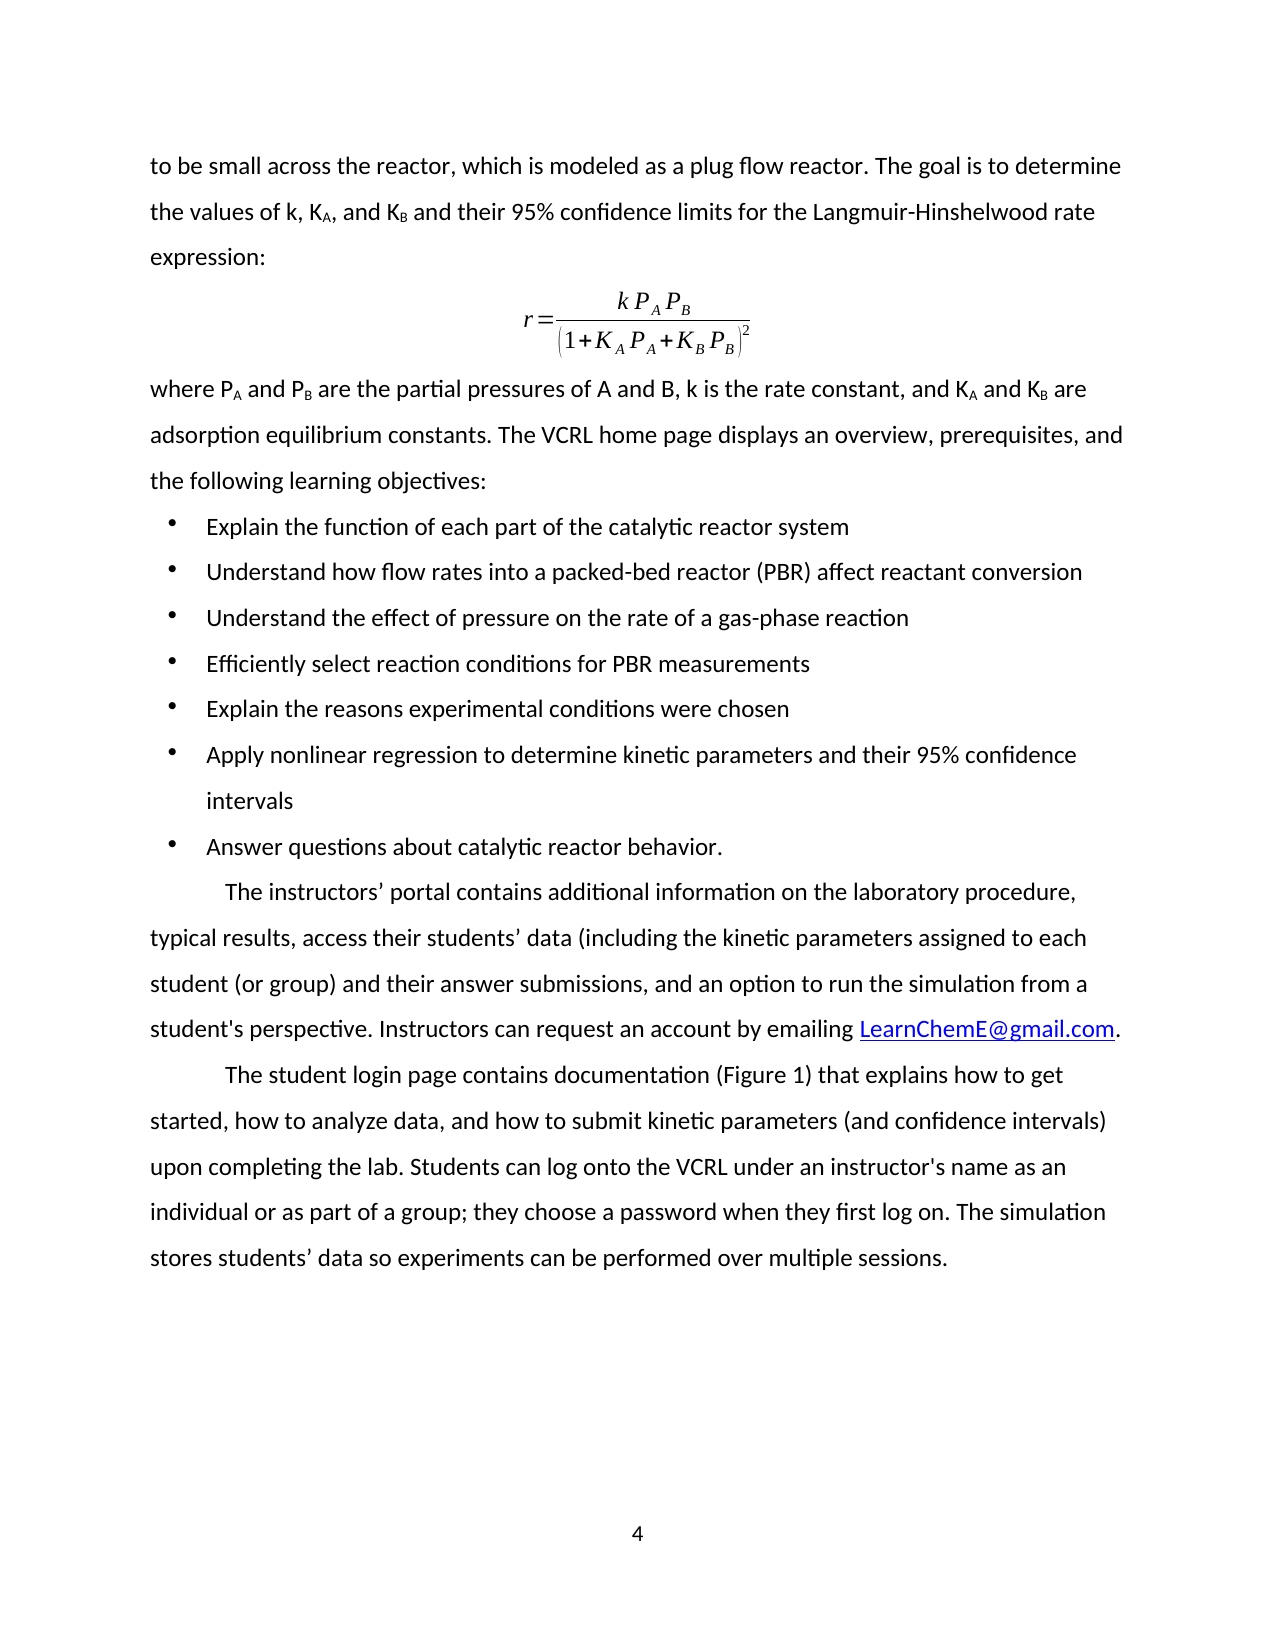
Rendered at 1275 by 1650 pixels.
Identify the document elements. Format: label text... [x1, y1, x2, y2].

list Answer questions about catalytic reactor behavior. [169, 831, 1125, 861]
list Efficiently select reaction conditions for PBR measurements [169, 648, 1125, 678]
list Explain the function of each part of the catalytic reactor system [169, 511, 1125, 541]
text where PA and PB are the partial pressures of A and B, k is the rate constant, and KA and KB are adsorption equilibrium constants. The VCRL home page displays an overview, prerequisites, and the following learning objectives: [150, 373, 1125, 495]
list Apply nonlinear regression to determine kinetic parameters and their 95% confidence intervals [169, 739, 1125, 816]
list Explain the reasons experimental conditions were chosen [169, 693, 1125, 724]
text The student login page contains documentation (Figure 1) that explains how to get started, how to analyze data, and how to submit kinetic parameters (and confidence intervals) upon completing the lab. Students can log onto the VCRL under an instructor's name as an individual or as part of a group; they choose a password when they first log on. The simulation stores students’ data so experiments can be performed over multiple sessions. [150, 1059, 1125, 1273]
list Understand how flow rates into a packed-bed reactor (PBR) affect reactant conversion [169, 556, 1125, 587]
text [150, 150, 1125, 272]
text The instructors’ portal contains additional information on the laboratory procedure, typical results, access their students’ data (including the kinetic parameters assigned to each student (or group) and their answer submissions, and an option to run the simulation from a student's perspective. Instructors can request an account by emailing LearnChemE@gmail.com. [150, 876, 1125, 1044]
list Understand the effect of pressure on the rate of a gas-phase reaction [169, 602, 1125, 633]
